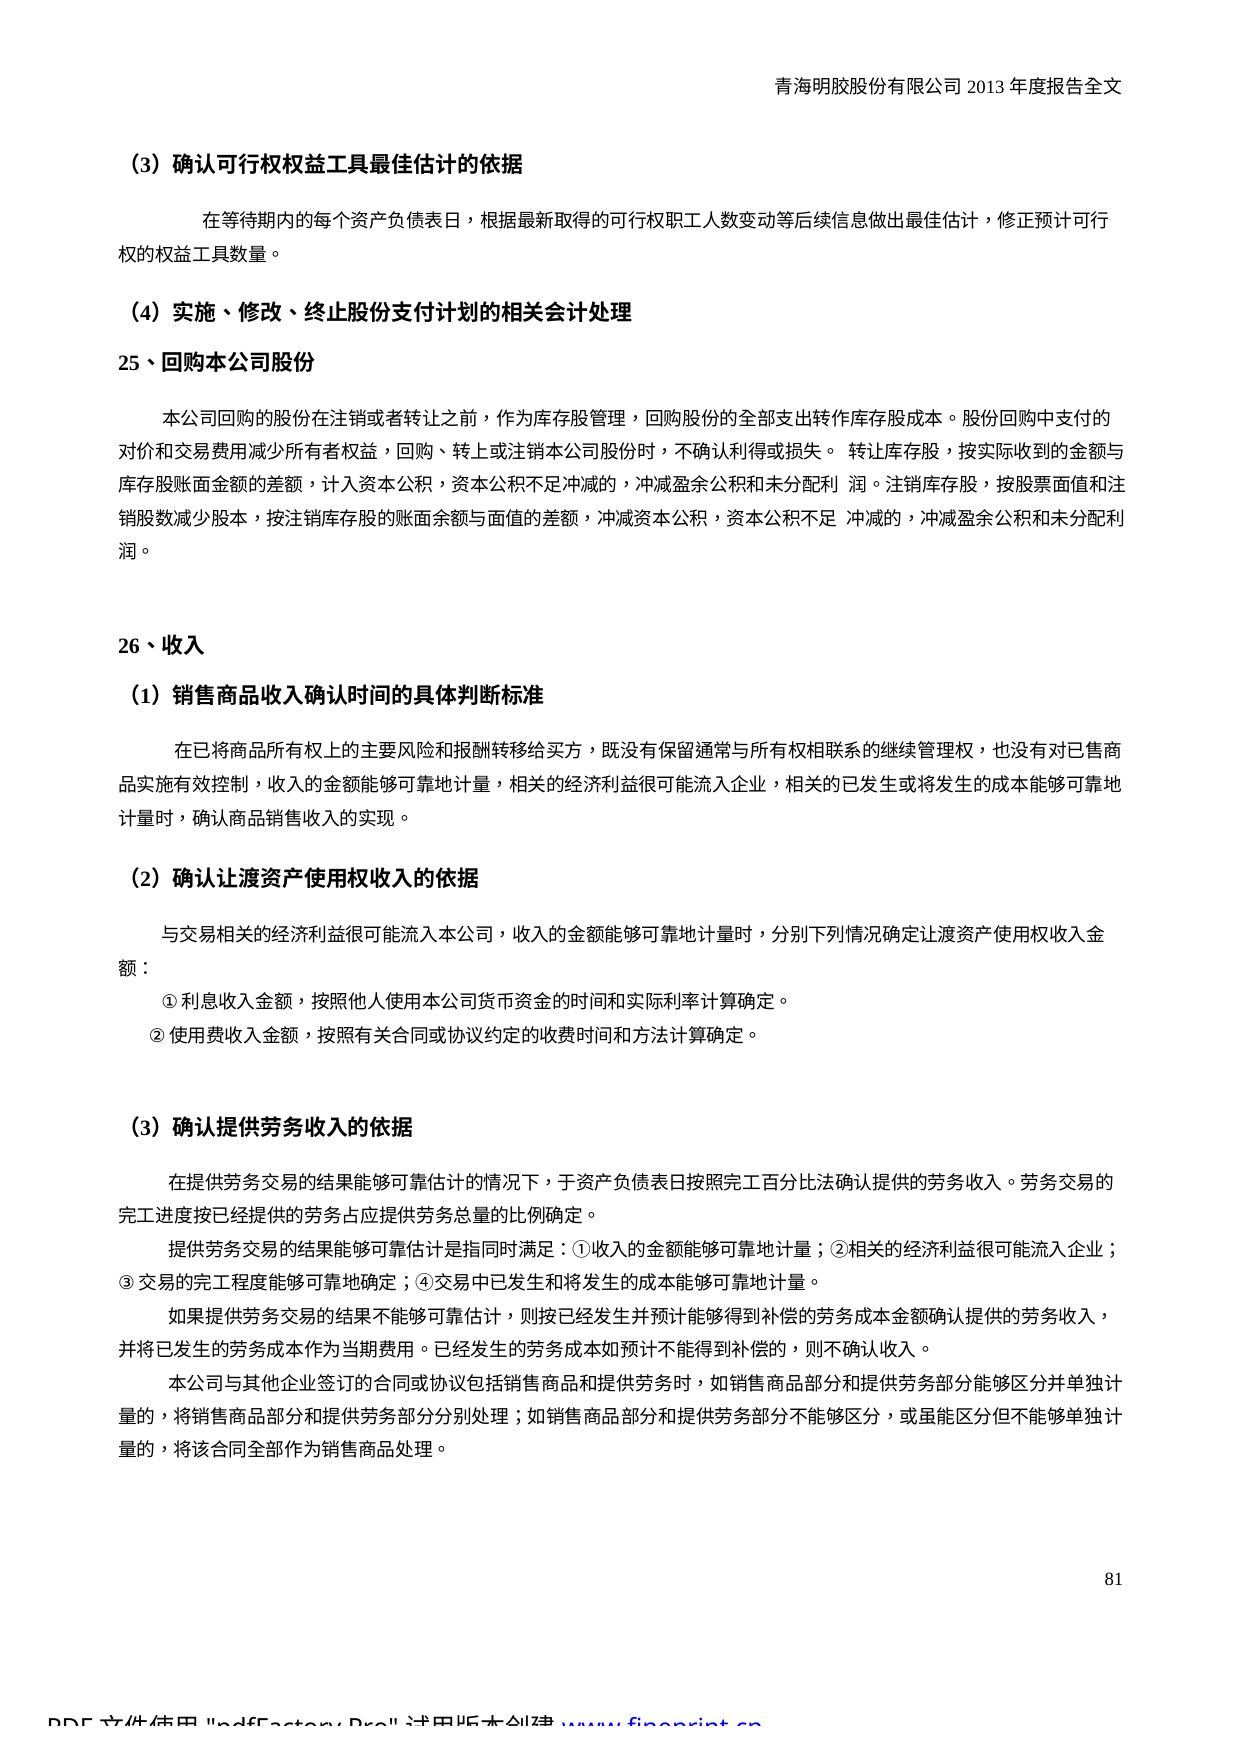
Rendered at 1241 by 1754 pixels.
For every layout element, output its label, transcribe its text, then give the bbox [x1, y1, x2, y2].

text ②使用费收入金额，按照有关合同或协议约定的收费时间和方法计算确定。 [148, 1022, 1133, 1047]
text 本公司与其他企业签订的合同或协议包括销售商品和提供劳务时，如销售商品部分和提供劳务部分能够区分并单独计 量的，将销售商品部分和提供劳务部分分别处理；如销售商品部分和提供劳务部分不能够区分，或虽能区分但不能够单独计 量的，将该合同全部作为销售商品处理。 [118, 1370, 1123, 1462]
text 权的权益工具数量。 [118, 241, 1133, 267]
subtitle （1）销售商品收入确认时间的具体判断标准 [118, 680, 1133, 709]
text 并将已发生的劳务成本作为当期费用。已经发生的劳务成本如预计不能得到补偿的，则不确认收入。 [118, 1336, 1133, 1362]
text 在等待期内的每个资产负债表日，根据最新取得的可行权职工人数变动等后续信息做出最佳估计，修正预计可行 [202, 207, 1133, 233]
subtitle 25、回购本公司股份 [118, 347, 1133, 377]
text ③交易的完工程度能够可靠地确定；④交易中已发生和将发生的成本能够可靠地计量。 [118, 1269, 1133, 1295]
text 在已将商品所有权上的主要风险和报酬转移给买方，既没有保留通常与所有权相联系的继续管理权，也没有对已售商 品实施有效控制，收入的金额能够可靠地计量，相关的经济利益很可能流入企业，相关的已发生或将发生的成本能够可靠地 计量时，确认商品销售收入的实现。 [118, 738, 1123, 831]
subtitle （3）确认提供劳务收入的依据 [118, 1112, 1133, 1142]
text 提供劳务交易的结果能够可靠估计是指同时满足：①收入的金额能够可靠地计量；②相关的经济利益很可能流入企业； [168, 1236, 1133, 1262]
text 81 [27, 1568, 1123, 1590]
subtitle （4）实施、修改、终止股份支付计划的相关会计处理 [118, 297, 1133, 327]
text 额： [118, 955, 1133, 981]
subtitle （2）确认让渡资产使用权收入的依据 [118, 863, 1133, 892]
text 如果提供劳务交易的结果不能够可靠估计，则按已经发生并预计能够得到补偿的劳务成本金额确认提供的劳务收入， [168, 1303, 1133, 1328]
text 在提供劳务交易的结果能够可靠估计的情况下，于资产负债表日按照完工百分比法确认提供的劳务收入。劳务交易的 [168, 1169, 1133, 1195]
text 本公司回购的股份在注销或者转让之前，作为库存股管理，回购股份的全部支出转作库存股成本。股份回购中支付的 对价和交易费用减少所有者权益，回购、转上或注销本公司股份时，不确认利得或损失。 转让库存股，按实际收到的金额与库存股账面金额的差额，计入资本公积，资本公积不足冲减的，冲减盈余公积和未分配利 润。注销库存股，按股票面值和注销股数减少股本，按注销库存股的账面余额与面值的差额，冲减资本公积，资本公积不足 冲减的，冲减盈余公积和未分配利润。 [118, 405, 1133, 564]
subtitle 26、收入 [118, 630, 1133, 660]
text 完工进度按已经提供的劳务占应提供劳务总量的比例确定。 [118, 1203, 1133, 1228]
subtitle （3）确认可行权权益工具最佳估计的依据 [118, 145, 1133, 180]
text ①利息收入金额，按照他人使用本公司货币资金的时间和实际利率计算确定。 [161, 988, 1133, 1014]
text 与交易相关的经济利益很可能流入本公司，收入的金额能够可靠地计量时，分别下列情况确定让渡资产使用权收入金 [161, 922, 1133, 947]
